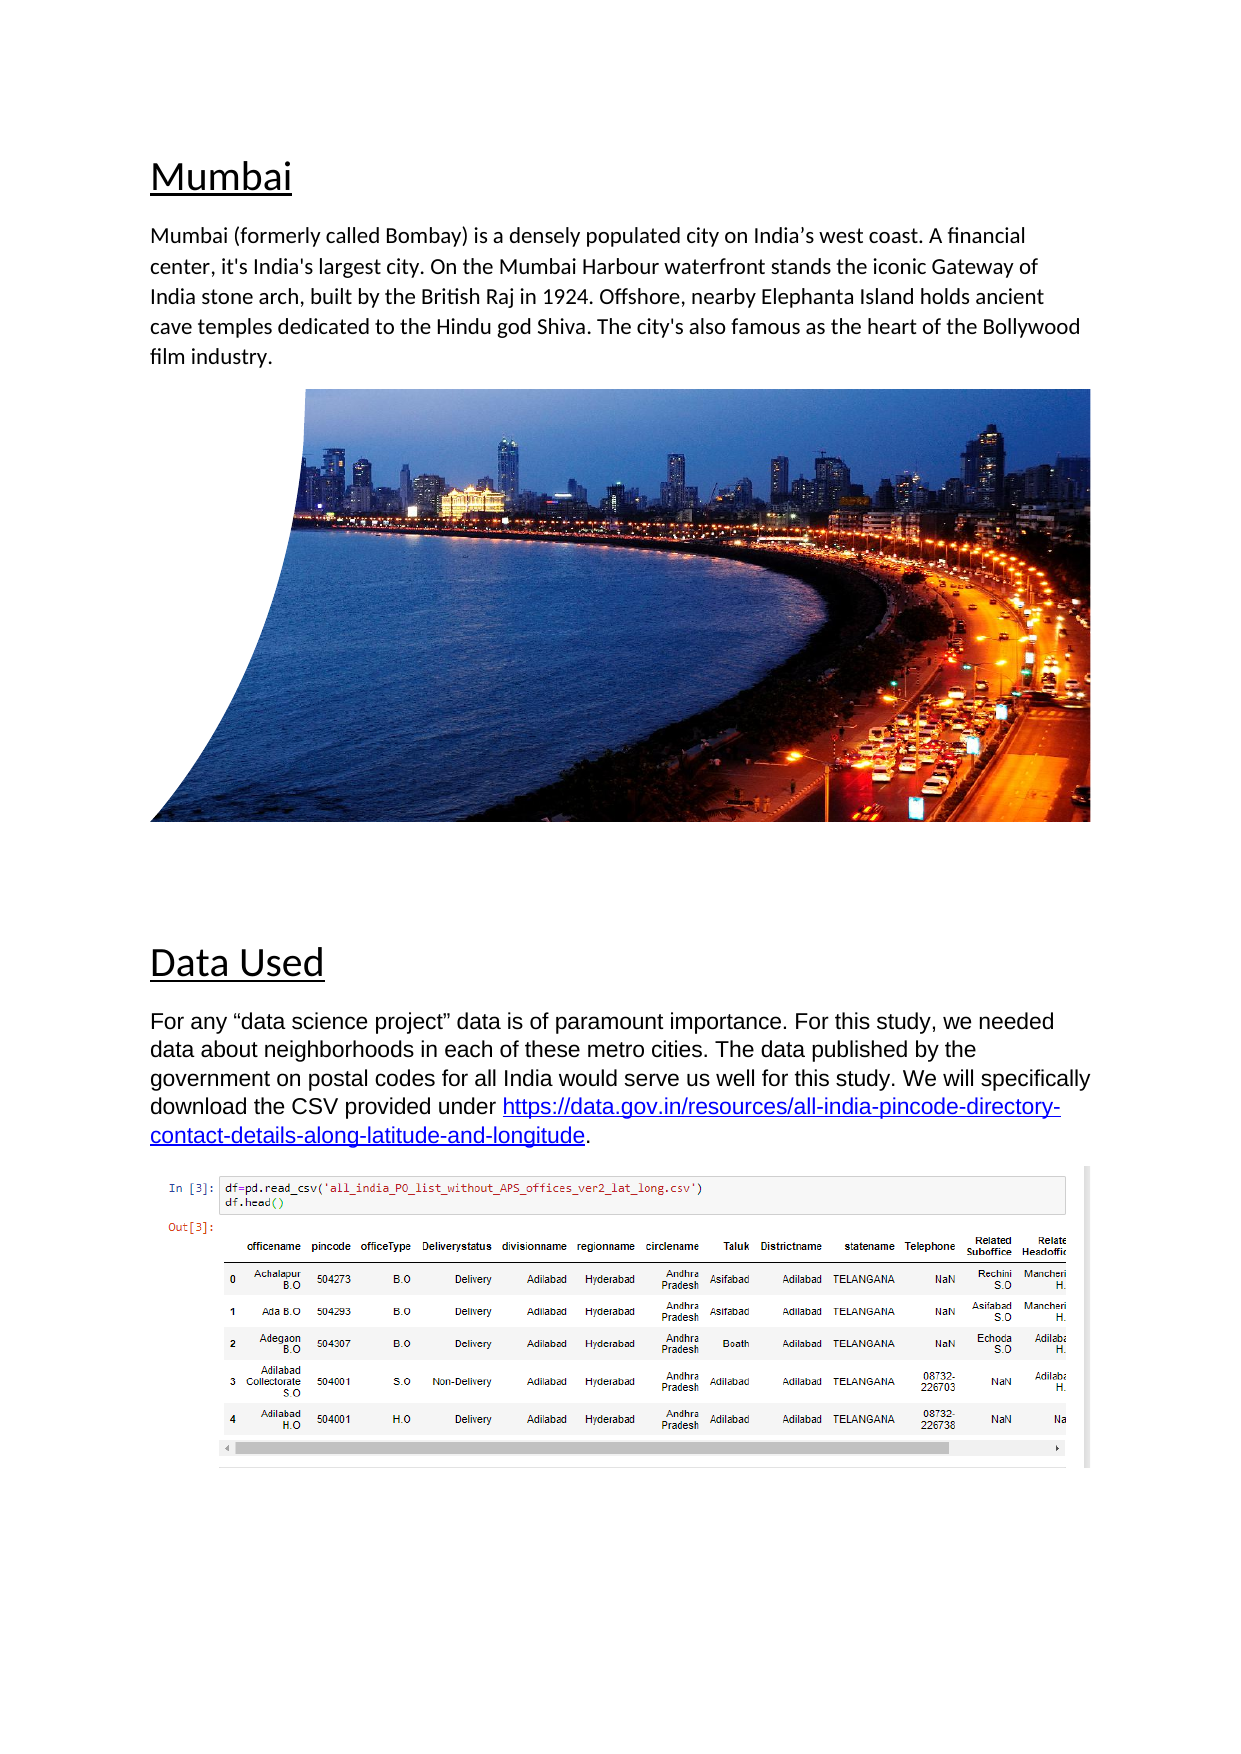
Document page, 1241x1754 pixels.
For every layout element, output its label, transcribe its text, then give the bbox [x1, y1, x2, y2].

picture [150, 1166, 1091, 1468]
text For any “data science project” data is of paramount importance. For this study, we needed data about neighborhoods in each of these metro cities. The data published by the government on postal codes for all India would serve us well for this study. We will specifically download the CSV provided under https://data.gov.in/resources/all-india-pincode-directory-contact-details-along-latitude-and-longitude. [150, 1008, 1090, 1065]
text Mumbai (formerly called Bombay) is a densely populated city on India’s west coast. A financial center, it's India's largest city. On the Mumbai Harbour waterfront stands the iconic Gateway of India stone arch, built by the British Raj in 1924. Offshore, nearby Elephanta Island holds ancient cave temples dedicated to the Hindu god Shiva. The city's also famous as the heart of the Bollywood film industry. [150, 222, 1090, 370]
text For any “data science project” data is of paramount importance. For this study, we needed data about neighborhoods in each of these metro cities. The data published by the government on postal codes for all India would serve us well for this study. We will specifically download the CSV provided under https://data.gov.in/resources/all-india-pincode-directory-contact-details-along-latitude-and-longitude. [150, 1091, 1090, 1148]
text Mumbai [150, 150, 1090, 201]
text Data Used [150, 936, 1090, 987]
